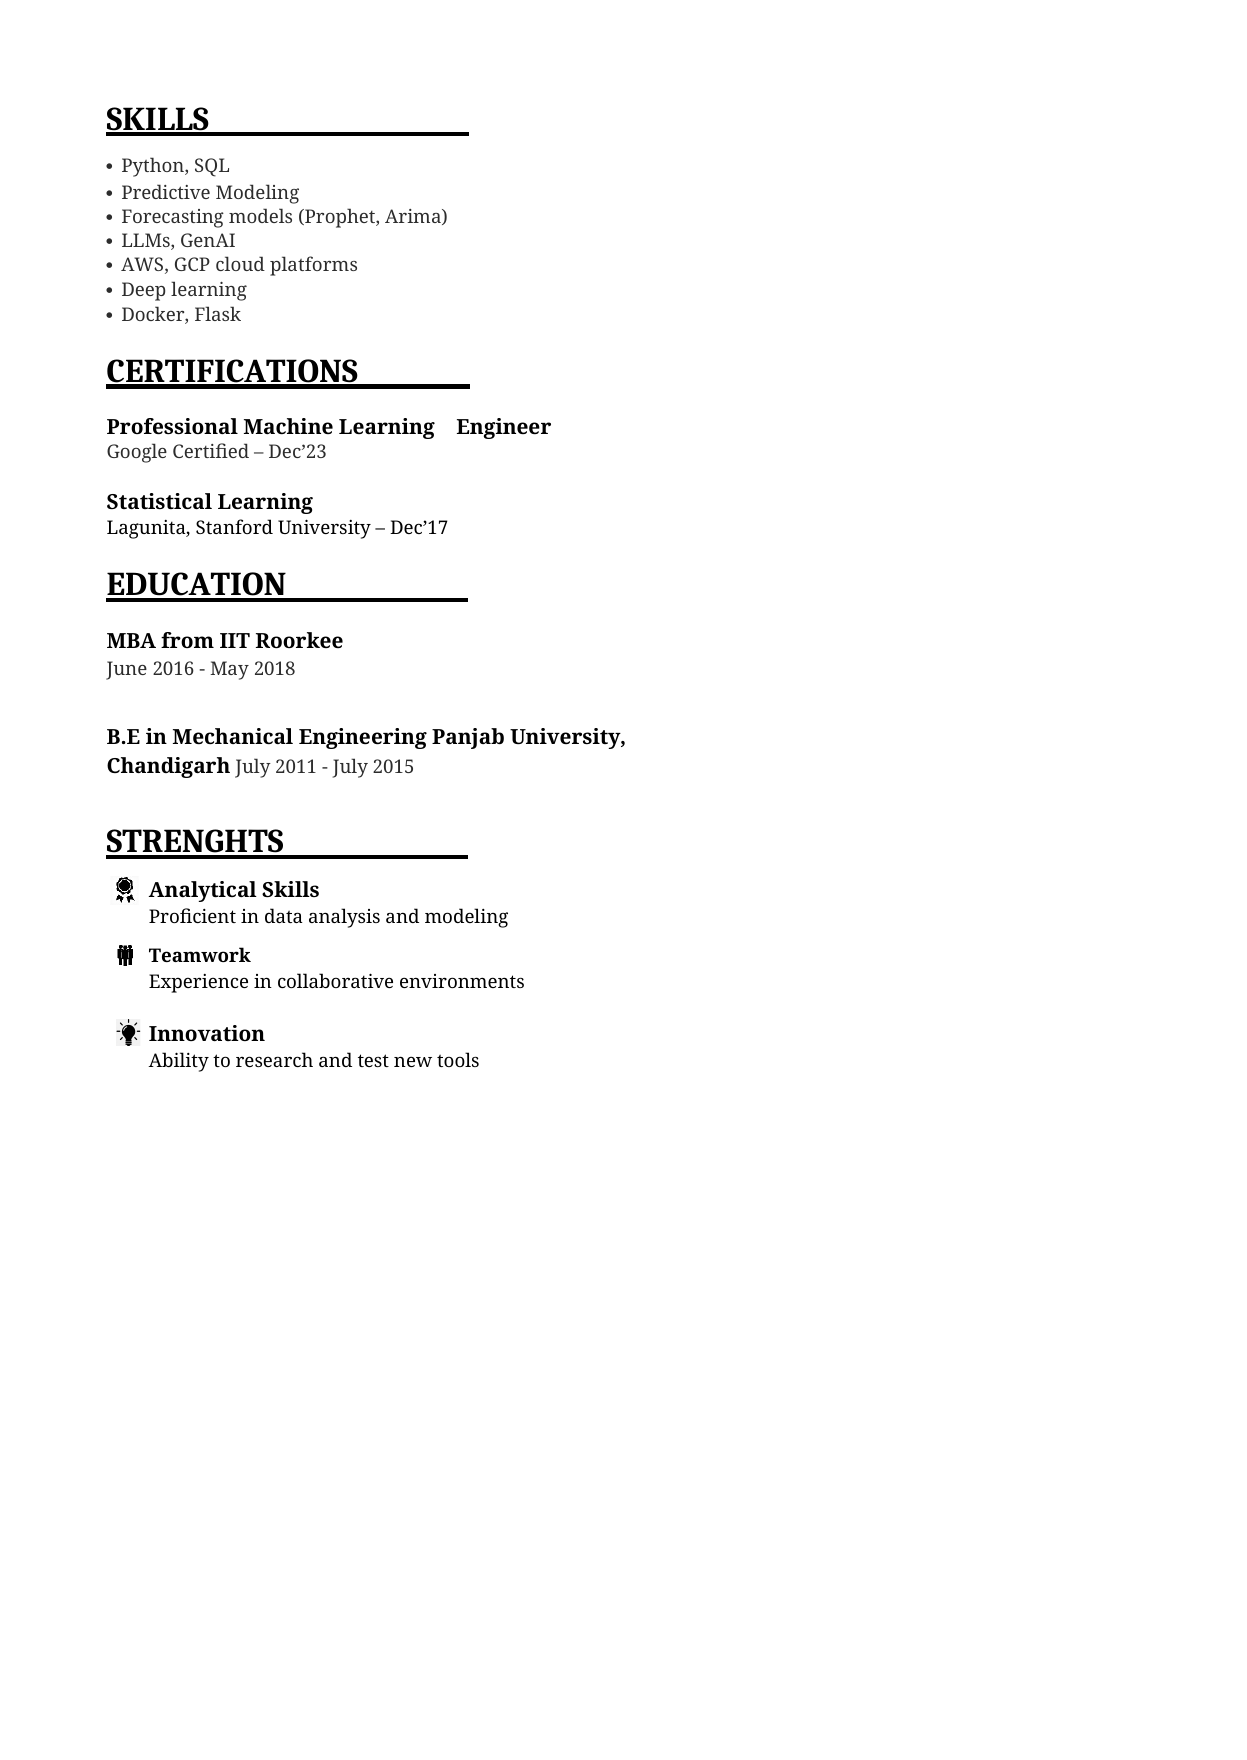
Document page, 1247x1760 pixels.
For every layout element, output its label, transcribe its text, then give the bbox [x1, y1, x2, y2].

text Teamwork [149, 943, 727, 968]
text Innovation [149, 1019, 727, 1048]
text B.E in Mechanical Engineering Panjab University, Chandigarh July 2011 - July 2015 [106, 722, 673, 780]
list Deep learning [106, 277, 727, 302]
text Professional Machine Learning Engineer [106, 414, 705, 440]
list LLMs, GenAI [106, 229, 727, 252]
text June 2016 - May 2018 [106, 656, 727, 681]
picture [111, 941, 139, 969]
list Forecasting models (Prophet, Arima) [106, 204, 727, 229]
text Ability to research and test new tools [149, 1048, 727, 1073]
list Python, SQL [106, 153, 727, 178]
list Predictive Modeling [106, 179, 727, 204]
picture [116, 1019, 141, 1046]
text Proficient in data analysis and modeling [149, 903, 727, 929]
subtitle STRENGHTS [106, 822, 727, 861]
list AWS, GCP cloud platforms [106, 252, 727, 277]
text Statistical Learning [106, 488, 705, 514]
text Lagunita, Stanford University – Dec’17 [89, 514, 727, 540]
text Analytical Skills [149, 875, 727, 903]
subtitle SKILLS [106, 100, 727, 138]
list Docker, Flask [106, 302, 727, 326]
text MBA from IIT Roorkee [106, 628, 705, 653]
subtitle EDUCATION [106, 566, 727, 604]
text Experience in collaborative environments [149, 968, 727, 994]
text Google Certified – Dec’23 [106, 440, 705, 463]
subtitle CERTIFICATIONS [106, 352, 727, 390]
picture [110, 876, 139, 905]
